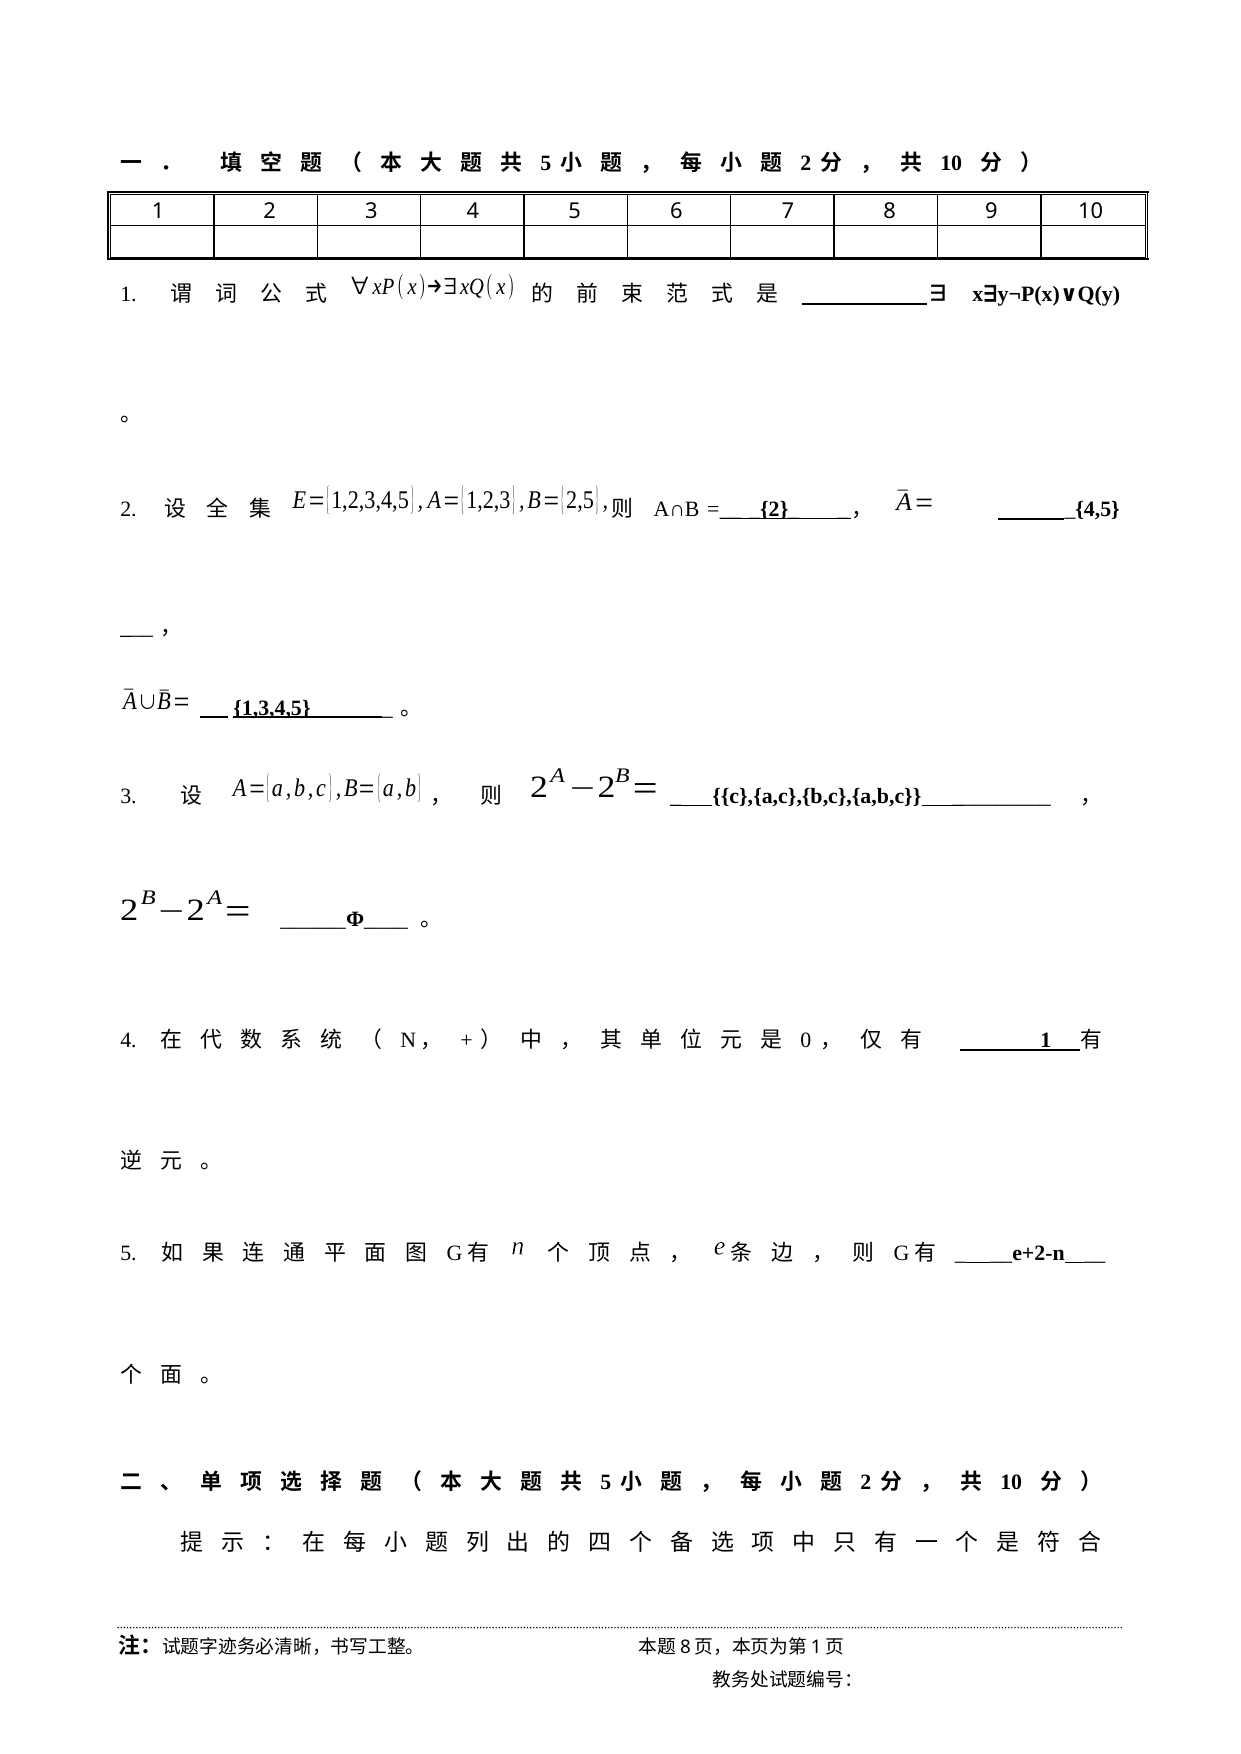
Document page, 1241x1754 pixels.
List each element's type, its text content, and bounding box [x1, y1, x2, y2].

text _ {1,3,4,5} ____。 [120, 687, 1120, 748]
table_cell [215, 226, 317, 257]
text 1. 谓词公式的前束范式是 ∃x∃y¬P(x)∨Q(y) 。 [120, 260, 1120, 442]
table_header 4 [421, 195, 523, 225]
table_header 5 [525, 195, 627, 225]
text 2. 设全集则A∩B =__ _{2}_ _， _{4,5} ___， [120, 473, 1120, 655]
table_header 1 [111, 195, 213, 225]
table_cell [1042, 226, 1145, 257]
table_cell [318, 226, 420, 257]
table_cell [731, 226, 833, 257]
table_cell [525, 226, 627, 257]
table_cell [628, 226, 730, 257]
text 3. 设，则_ {{c},{a,c},{b,c},{a,b,c}} _________， ______Φ____。 [120, 765, 1120, 947]
table_header 3 [318, 195, 420, 225]
table_cell [111, 226, 213, 257]
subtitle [120, 1449, 1120, 1571]
list 填空题（本大题共5小题，每小题2分，共10分） [120, 131, 1120, 191]
table_header 9 [938, 195, 1040, 225]
table_cell [421, 226, 523, 257]
table_cell [938, 226, 1040, 257]
text 4. 在代数系统（N，+）中，其单位元是0，仅有 1 有逆元。 [120, 1007, 1120, 1189]
table_header 8 [835, 195, 937, 225]
text 5. 如果连通平面图G有个顶点，条边，则G有_ __e+2-n __个面。 [120, 1221, 1120, 1403]
table_header 6 [628, 195, 730, 225]
table_header 7 [731, 195, 833, 225]
table_header 2 [215, 195, 317, 225]
table_header 10 [1042, 195, 1145, 225]
table_cell [835, 226, 937, 257]
